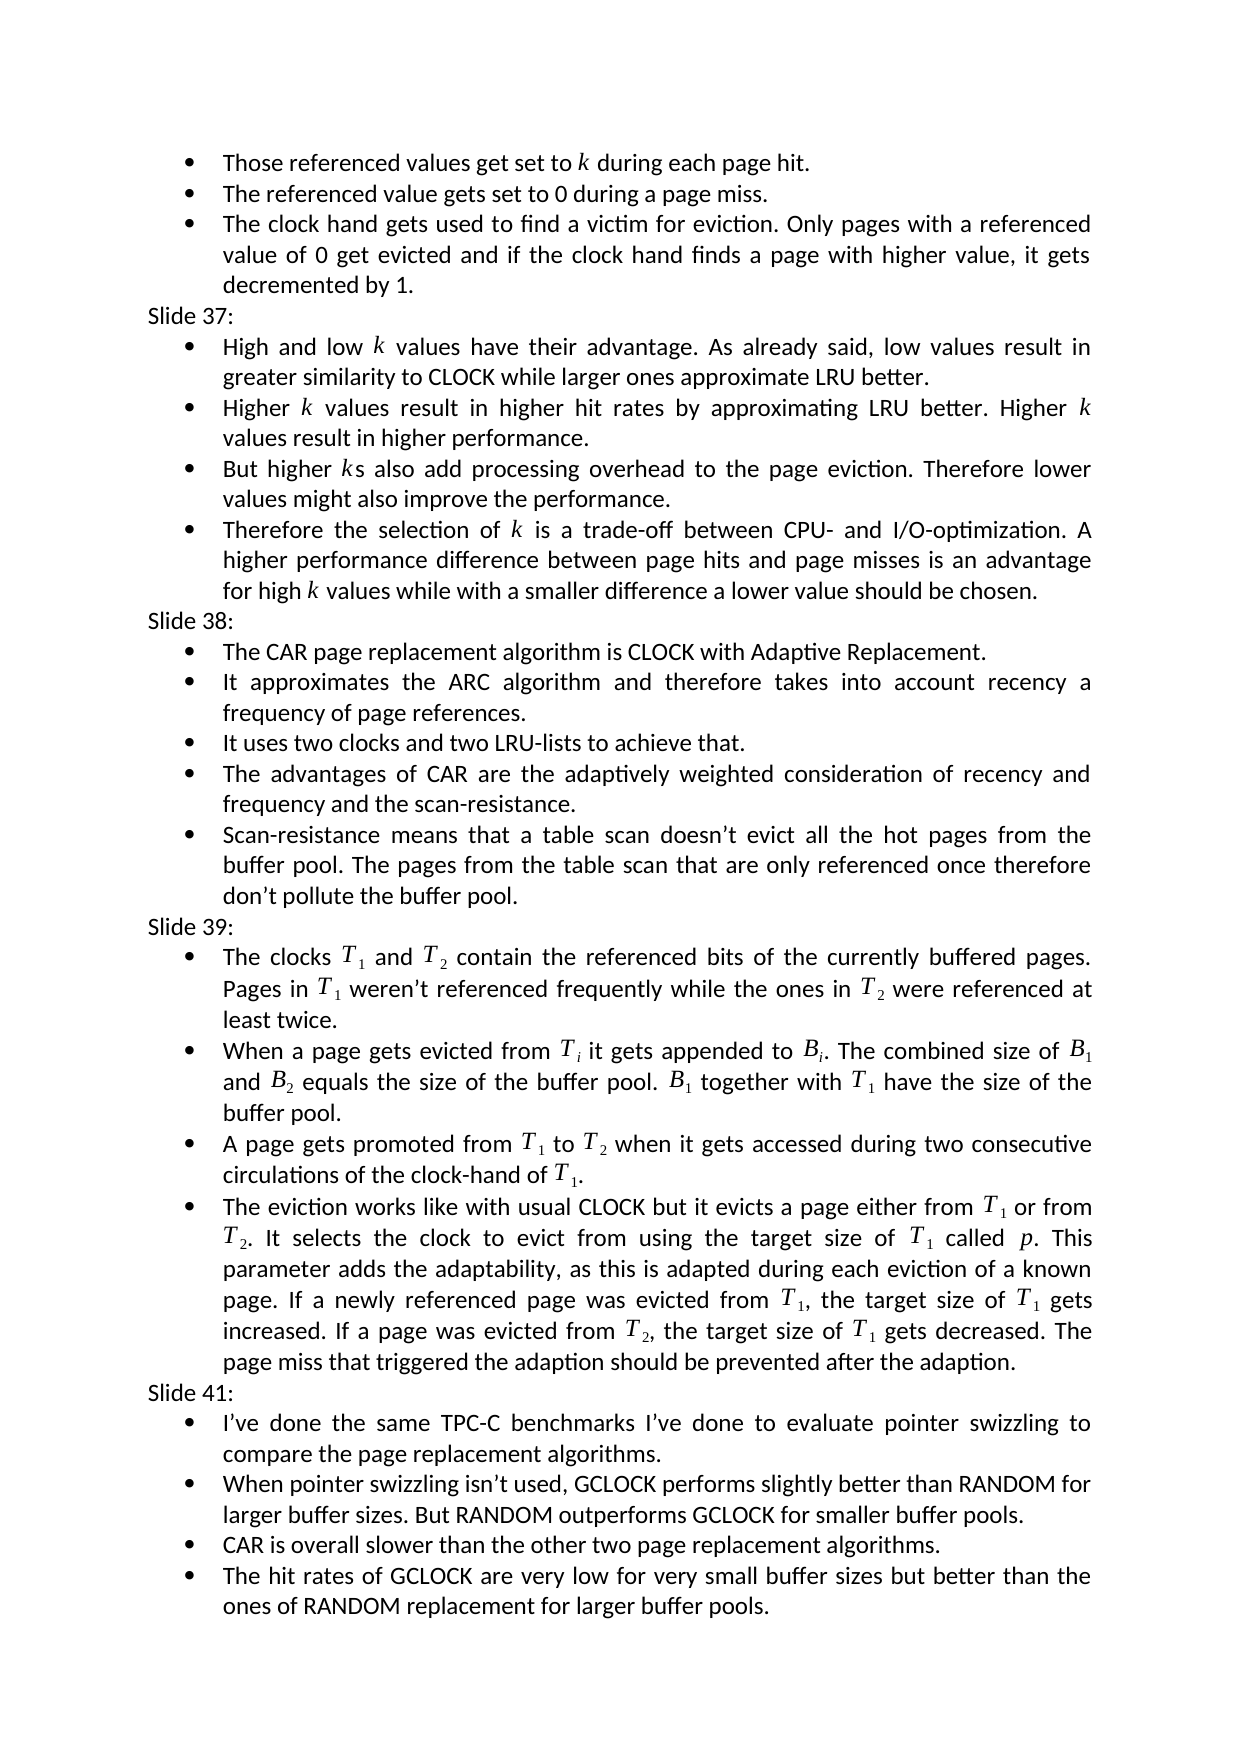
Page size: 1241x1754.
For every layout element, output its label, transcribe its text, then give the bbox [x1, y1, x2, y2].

list Those referenced values get set to during each page hit. [185, 148, 1093, 178]
list The hit rates of GCLOCK are very low for very small buffer sizes but better than the ones of RANDOM replacement for larger buffer pools. [185, 1560, 1093, 1621]
list The referenced value gets set to 0 during a page miss. [185, 178, 1093, 209]
list The clock hand gets used to find a victim for eviction. Only pages with a referenced value of 0 get evicted and if the clock hand finds a page with higher value, it gets decremented by 1. [185, 209, 1093, 300]
list High and low values have their advantage. As already said, low values result in greater similarity to CLOCK while larger ones approximate LRU better. [185, 331, 1093, 392]
list The advantages of CAR are the adaptively weighted consideration of recency and frequency and the scan-resistance. [185, 758, 1093, 819]
list Higher values result in higher hit rates by approximating LRU better. Higher values result in higher performance. [185, 392, 1093, 453]
list Scan-resistance means that a table scan doesn’t evict all the hot pages from the buffer pool. The pages from the table scan that are only referenced once therefore don’t pollute the buffer pool. [185, 819, 1093, 911]
list But higher s also add processing overhead to the page eviction. Therefore lower values might also improve the performance. [185, 453, 1093, 514]
list When a page gets evicted from it gets appended to . The combined size of and equals the size of the buffer pool. together with have the size of the buffer pool. [185, 1034, 1093, 1128]
list I’ve done the same TPC-C benchmarks I’ve done to evaluate pointer swizzling to compare the page replacement algorithms. [185, 1407, 1093, 1468]
list Therefore the selection of is a trade-off between CPU- and I/O-optimization. A higher performance difference between page hits and page misses is an advantage for high values while with a smaller difference a lower value should be chosen. [185, 514, 1093, 605]
list CAR is overall slower than the other two page replacement algorithms. [185, 1529, 1093, 1560]
list The clocks and contain the referenced bits of the currently buffered pages. Pages in weren’t referenced frequently while the ones in were referenced at least twice. [185, 941, 1093, 1034]
list When pointer swizzling isn’t used, GCLOCK performs slightly better than RANDOM for larger buffer sizes. But RANDOM outperforms GCLOCK for smaller buffer pools. [185, 1468, 1093, 1529]
list A page gets promoted from to when it gets accessed during two consecutive circulations of the clock-hand of . [185, 1128, 1093, 1190]
text Slide 41: [148, 1377, 1093, 1407]
text Slide 37: [148, 300, 1093, 331]
list The CAR page replacement algorithm is CLOCK with Adaptive Replacement. [185, 636, 1093, 666]
list It approximates the ARC algorithm and therefore takes into account recency a frequency of page references. [185, 666, 1093, 727]
list It uses two clocks and two LRU-lists to achieve that. [185, 727, 1093, 758]
list The eviction works like with usual CLOCK but it evicts a page either from or from . It selects the clock to evict from using the target size of called . This parameter adds the adaptability, as this is adapted during each eviction of a known page. If a newly referenced page was evicted from , the target size of gets increased. If a page was evicted from , the target size of gets decreased. The page miss that triggered the adaption should be prevented after the adaption. [185, 1190, 1093, 1377]
text Slide 39: [148, 911, 1093, 941]
text Slide 38: [148, 605, 1093, 636]
